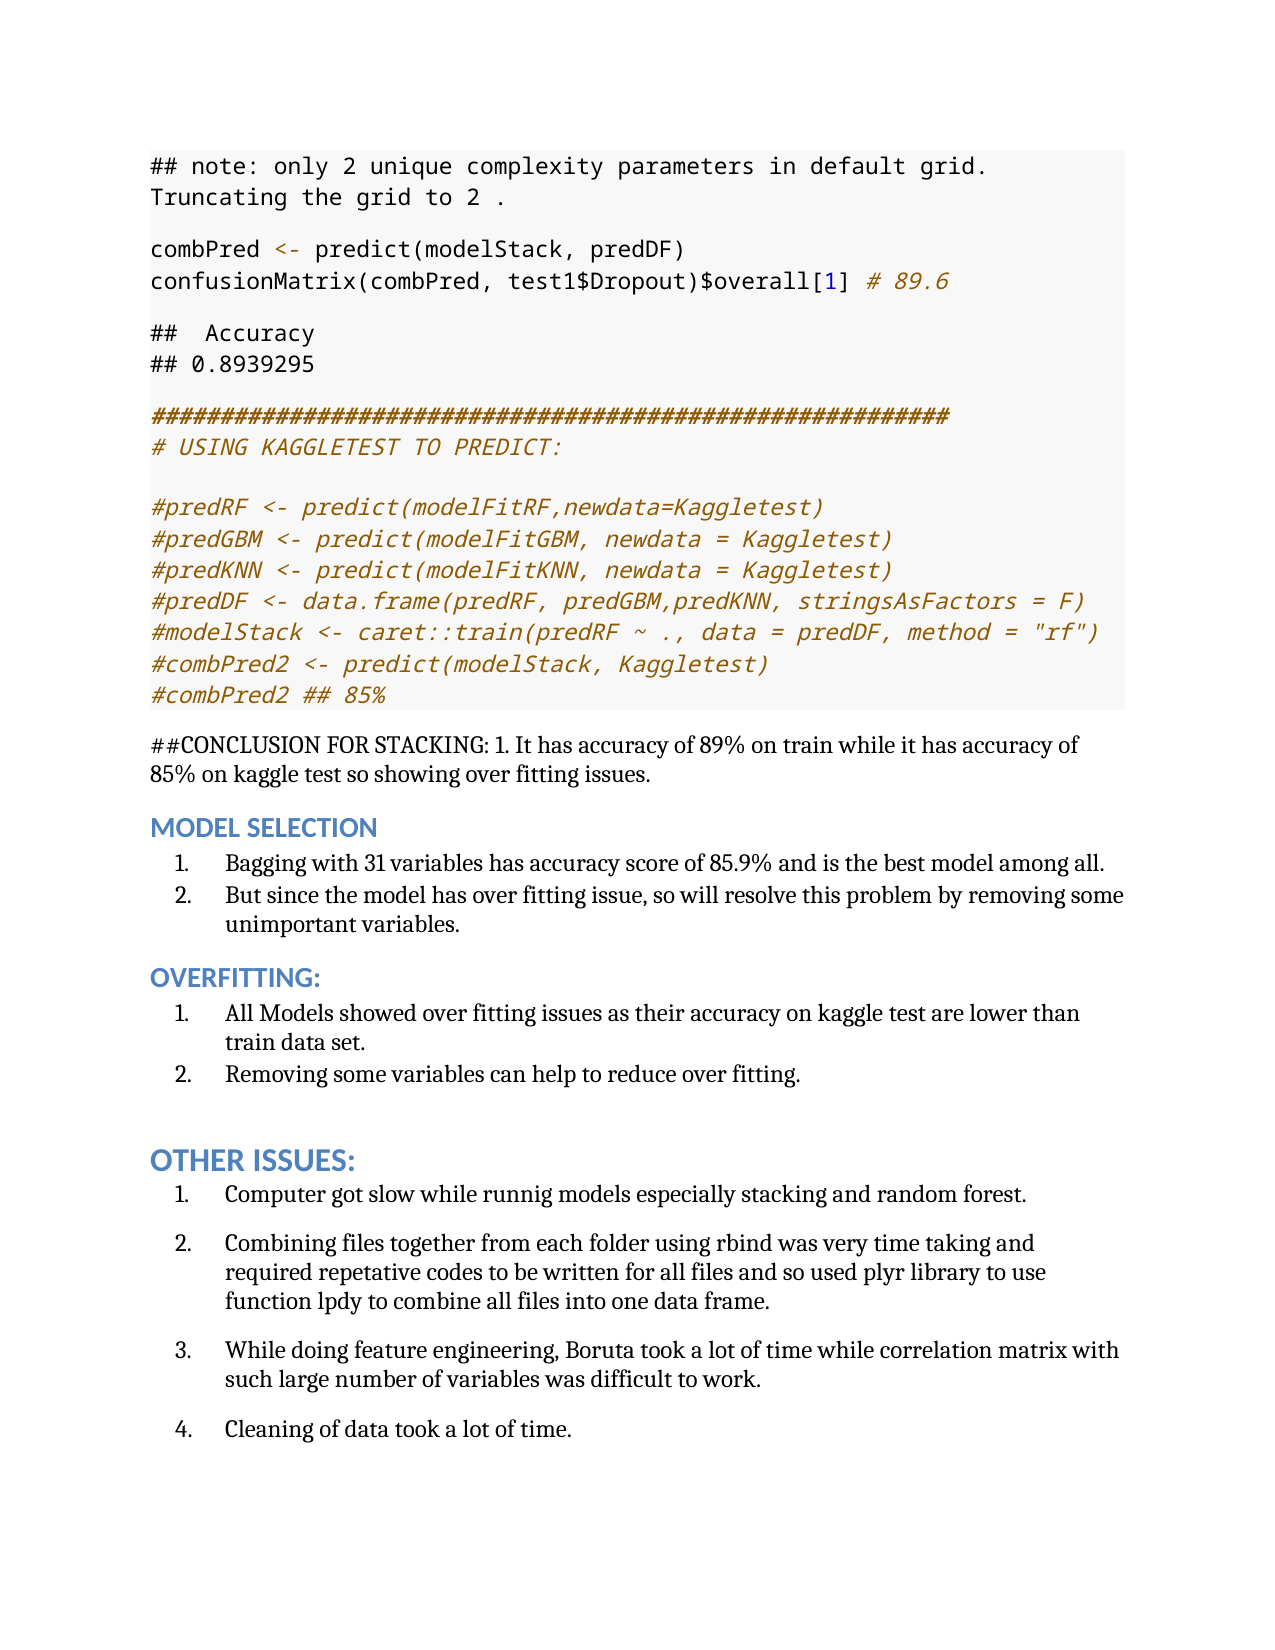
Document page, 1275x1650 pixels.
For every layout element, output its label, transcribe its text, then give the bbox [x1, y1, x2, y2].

text combPred <- predict(modelStack, predDF) confusionMatrix(combPred, test1$Dropout)$overall[1] # 89.6 [150, 233, 1125, 296]
subtitle OVERFITTING: [150, 959, 1125, 995]
text ##CONCLUSION FOR STACKING: 1. It has accuracy of 89% on train while it has accuracy of 85% on kaggle test so showing over fitting issues. [150, 731, 1125, 788]
subtitle MODEL SELECTION [150, 809, 1125, 845]
list Cleaning of data took a lot of time. [175, 1414, 1125, 1443]
text ## note: only 2 unique complexity parameters in default grid. Truncating the grid to 2 . [150, 150, 1125, 212]
list While doing feature engineering, Boruta took a lot of time while correlation matrix with such large number of variables was difficult to work. [175, 1336, 1125, 1394]
subtitle OTHER ISSUES: [150, 1139, 1125, 1179]
list But since the model has over fitting issue, so will resolve this problem by removing some unimportant variables. [175, 881, 1125, 938]
list Bagging with 31 variables has accuracy score of 85.9% and is the best model among all. [175, 848, 1125, 877]
list Computer got slow while runnig models especially stacking and random forest. [175, 1179, 1125, 1208]
list Combining files together from each folder using rbind was very time taking and required repetative codes to be written for all files and so used plyr library to use function lpdy to combine all files into one data frame. [175, 1229, 1125, 1315]
text ## Accuracy ## 0.8939295 [150, 317, 1125, 379]
text ########################################################## # USING KAGGLETEST TO PREDICT: #predRF <- predict(modelFitRF,newdata=Kaggletest) #predGBM <- predict(modelFitGBM, newdata = Kaggletest) #predKNN <- predict(modelFitKNN, newdata = Kaggletest) #predDF <- data.frame(predRF, predGBM,predKNN, stringsAsFactors = F) #modelStack <- caret::train(predRF ~ ., data = predDF, method = "rf") #combPred2 <- predict(modelStack, Kaggletest) #combPred2 ## 85% [150, 400, 1125, 710]
list Removing some variables can help to reduce over fitting. [175, 1060, 1125, 1089]
list All Models showed over fitting issues as their accuracy on kaggle test are lower than train data set. [175, 999, 1125, 1056]
